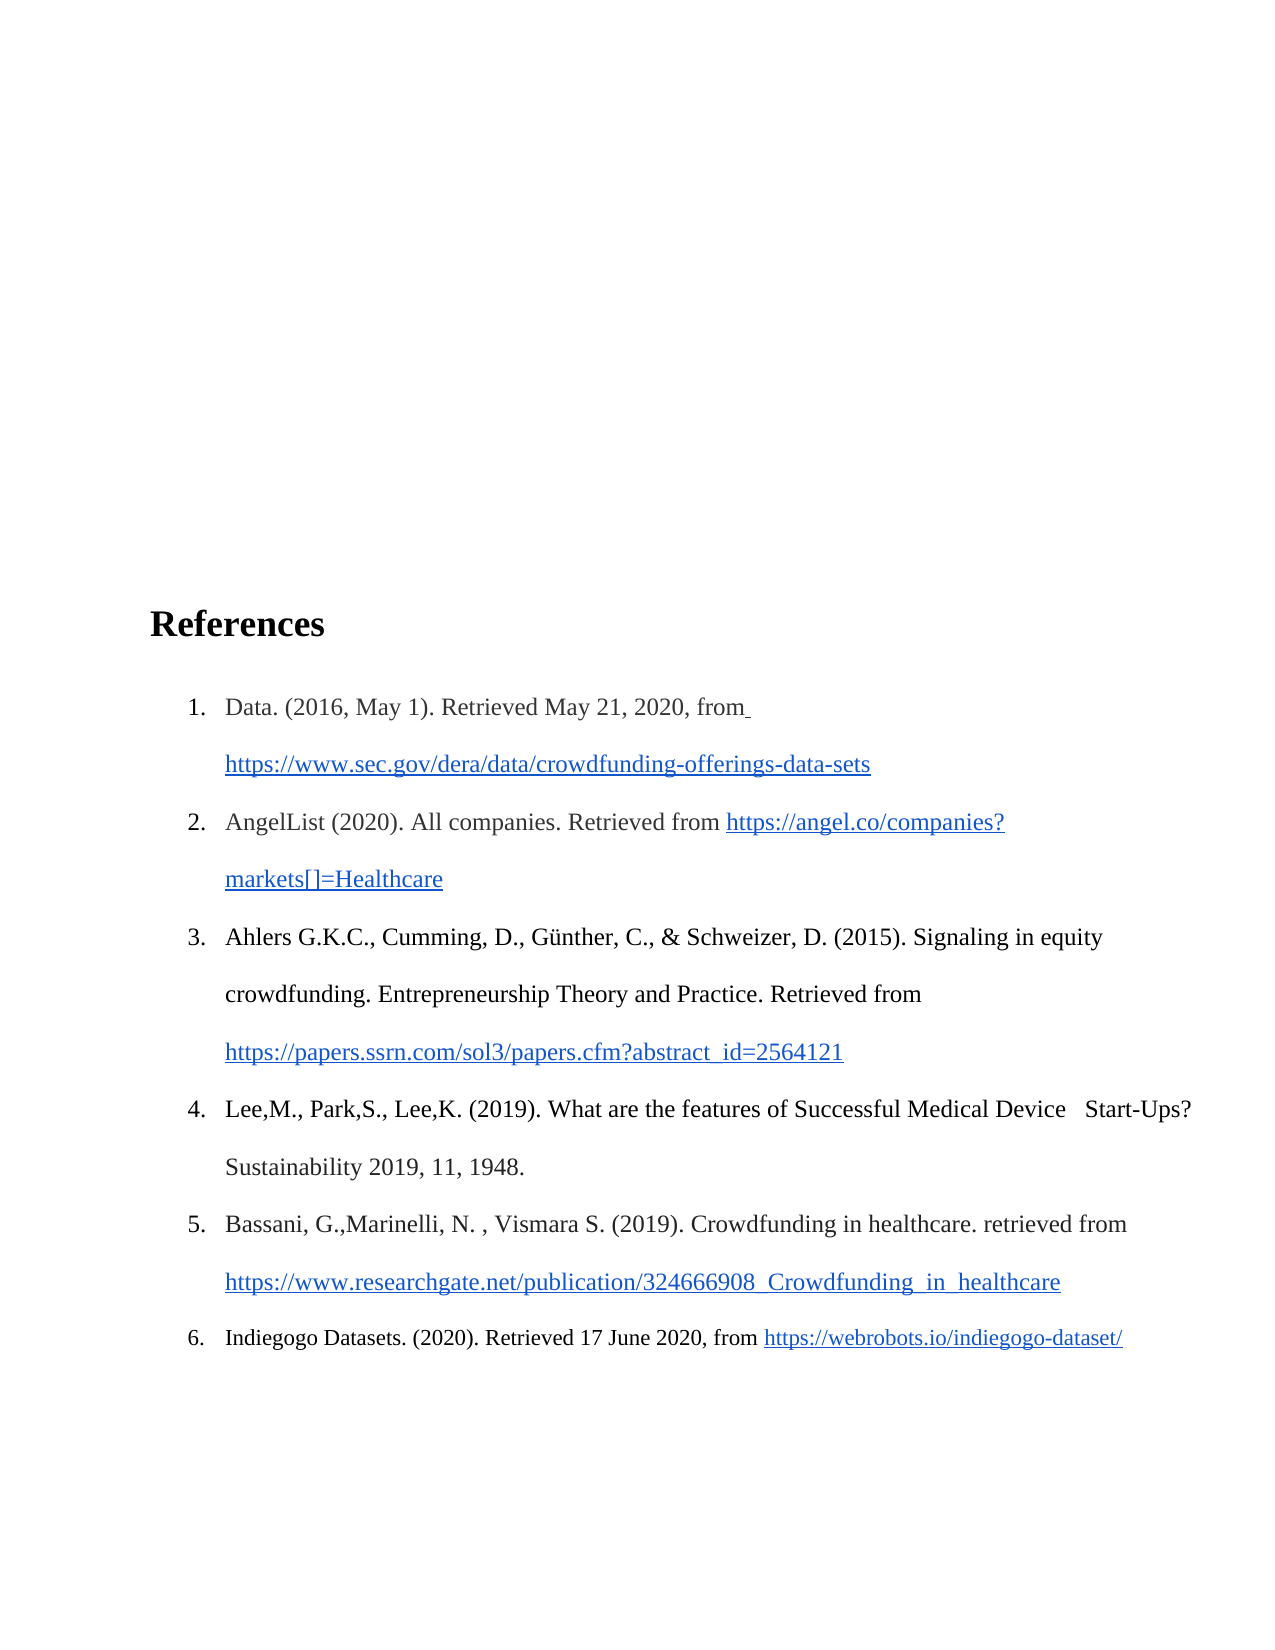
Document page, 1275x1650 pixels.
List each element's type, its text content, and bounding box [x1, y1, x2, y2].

list Bassani, G.,Marinelli, N. , Vismara S. (2019). Crowdfunding in healthcare. retrieved from https://www.researchgate.net/publication/324666908_Crowdfunding_in_healthcare [187, 1209, 1200, 1295]
list AngelList (2020). All companies. Retrieved from https://angel.co/companies?markets[]=Healthcare [187, 807, 1200, 893]
list Data. (2016, May 1). Retrieved May 21, 2020, from https://www.sec.gov/dera/data/crowdfunding-offerings-data-sets [187, 692, 1200, 778]
text References [150, 602, 1125, 645]
list Indiegogo Datasets. (2020). Retrieved 17 June 2020, from https://webrobots.io/indiegogo-dataset/ [187, 1324, 1200, 1350]
list Ahlers G.K.C., Cumming, D., Günther, C., & Schweizer, D. (2015). Signaling in equity crowdfunding. Entrepreneurship Theory and Practice. Retrieved from https://papers.ssrn.com/sol3/papers.cfm?abstract_id=2564121 [187, 922, 1200, 1065]
list Lee,M., Park,S., Lee,K. (2019). What are the features of Successful Medical Device Start-Ups? Sustainability 2019, 11, 1948. [187, 1094, 1200, 1180]
